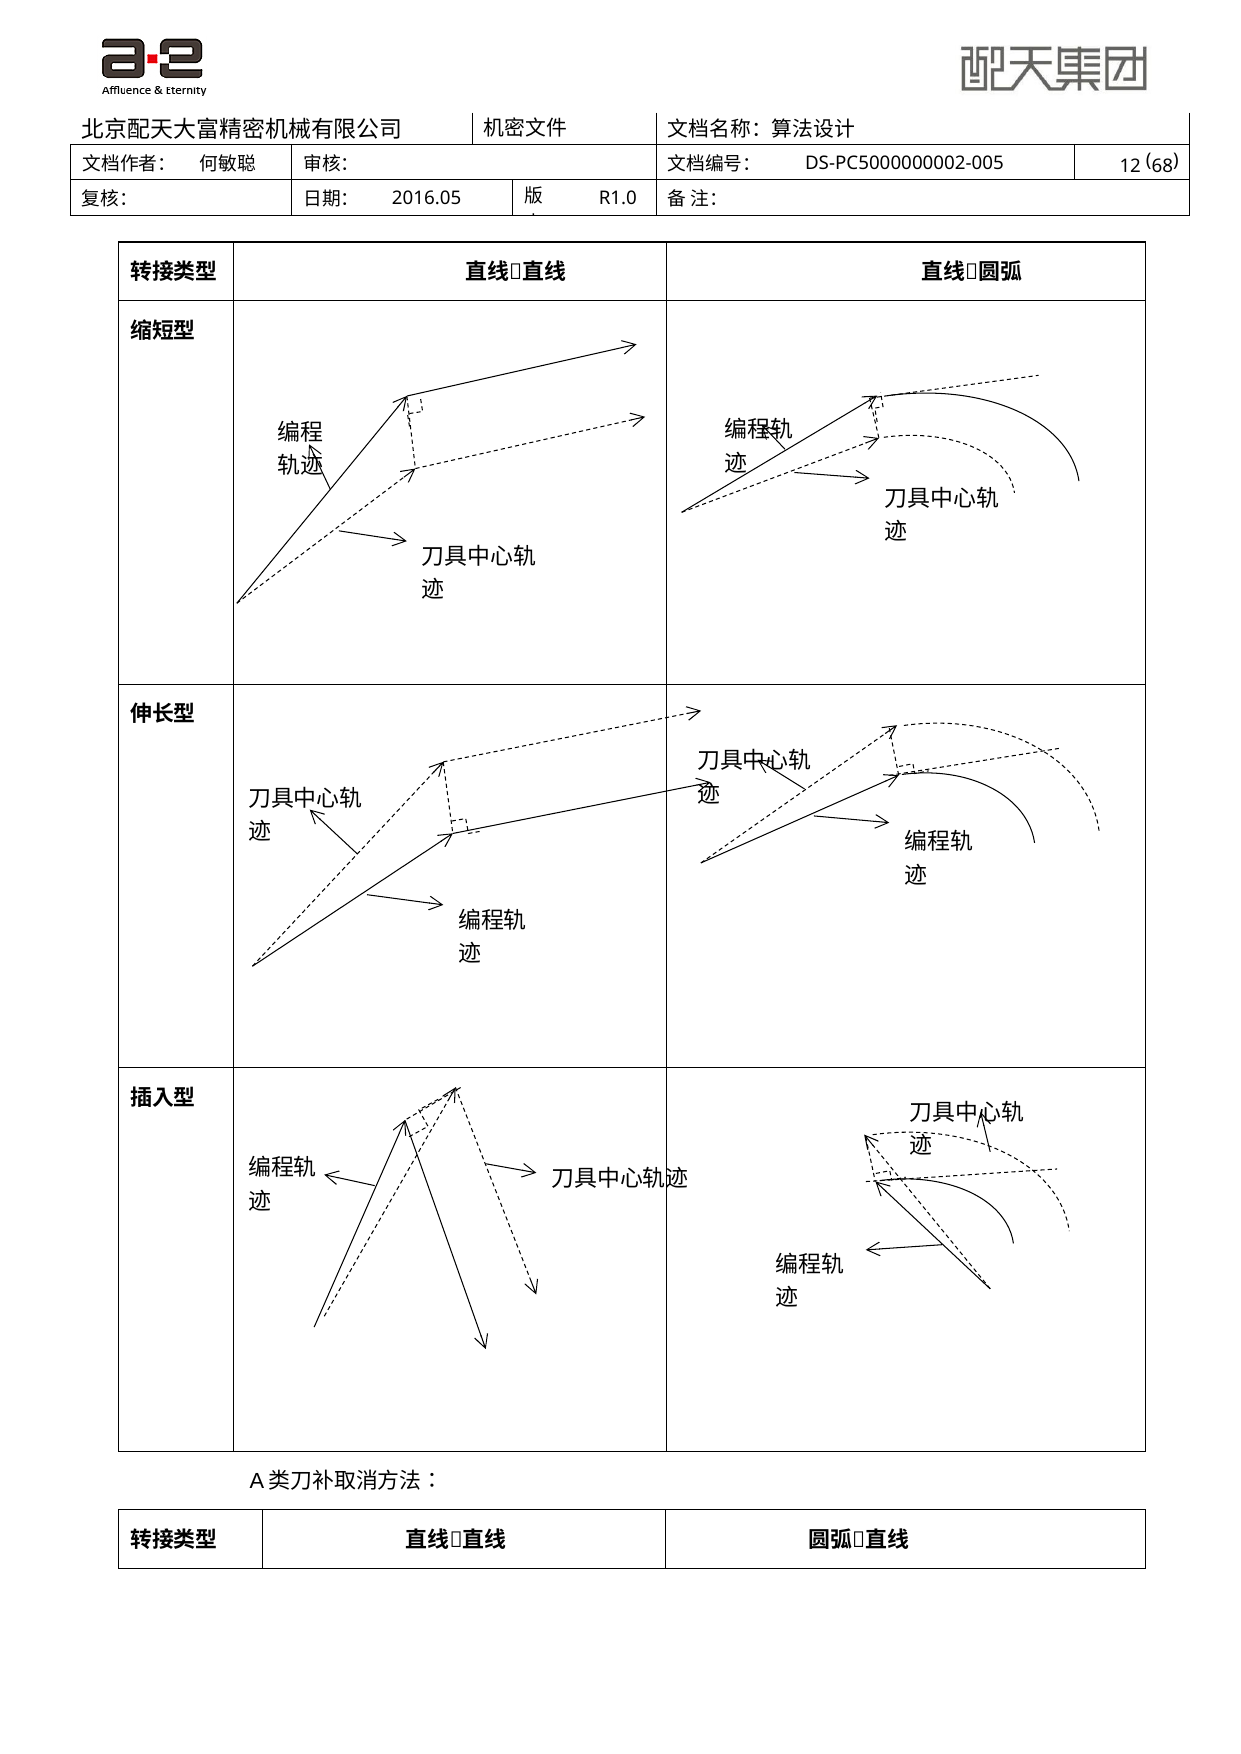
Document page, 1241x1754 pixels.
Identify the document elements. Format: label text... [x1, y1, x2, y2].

table_cell 插入型 [119, 1068, 233, 1451]
picture [955, 25, 1179, 113]
table_header 转接类型 [119, 1510, 262, 1568]
table_header 直线圆弧 [667, 243, 1145, 300]
table_cell [234, 301, 666, 683]
table_header 直线直线 [234, 243, 666, 300]
table_cell 缩短型 [119, 301, 233, 683]
table_cell [234, 685, 666, 1067]
table_cell [667, 301, 1145, 683]
table_header 直线直线 [263, 1510, 665, 1568]
table_header 转接类型 [119, 243, 233, 300]
table_header 圆弧直线 [666, 1510, 1145, 1568]
table_cell [667, 1068, 1145, 1451]
table_cell 伸长型 [119, 685, 233, 1067]
text A类刀补取消方法： [206, 1464, 1122, 1497]
table_cell [667, 685, 1145, 1067]
table_cell [234, 1068, 666, 1451]
picture [81, 25, 212, 108]
